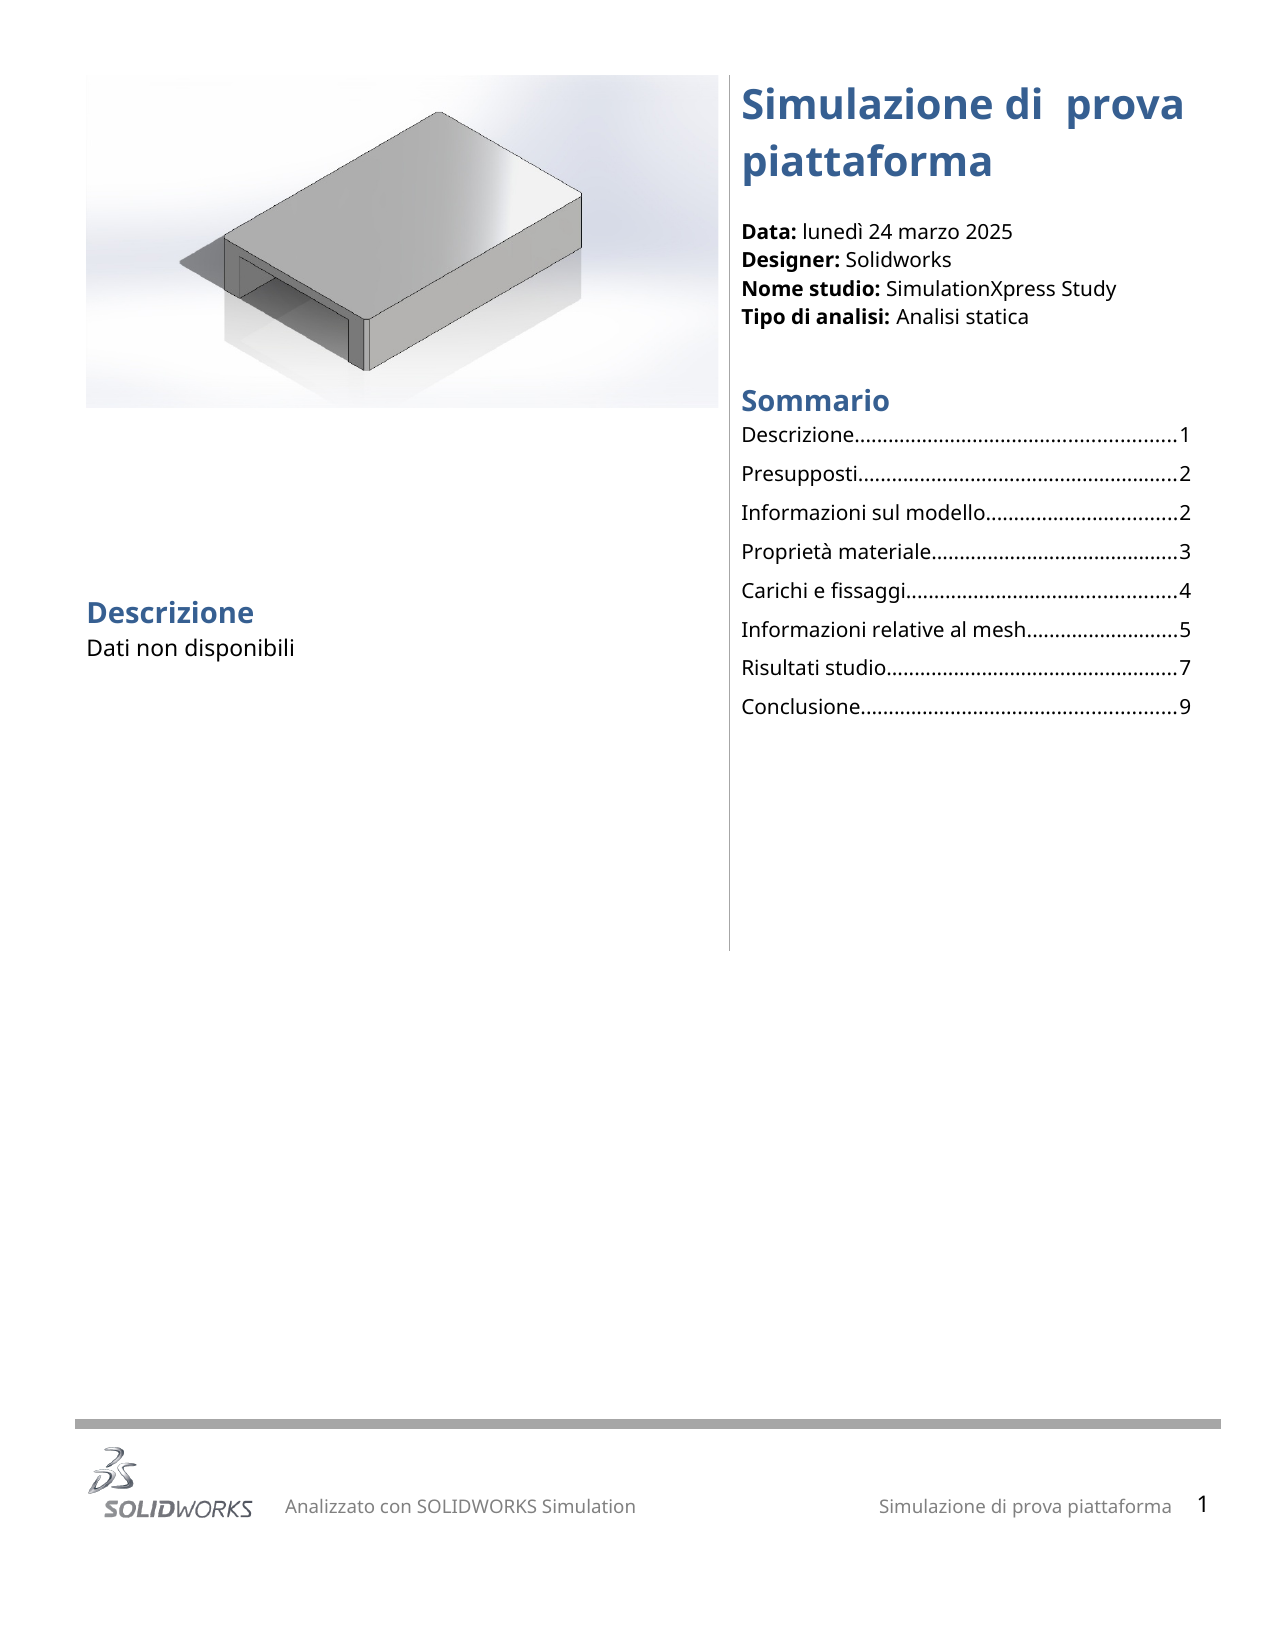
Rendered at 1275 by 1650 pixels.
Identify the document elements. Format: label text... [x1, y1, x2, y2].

table_header [730, 75, 1221, 951]
table_header [75, 75, 729, 542]
table_cell Descrizione Dati non disponibili [75, 543, 729, 951]
picture [86, 1428, 254, 1519]
picture [86, 75, 719, 408]
